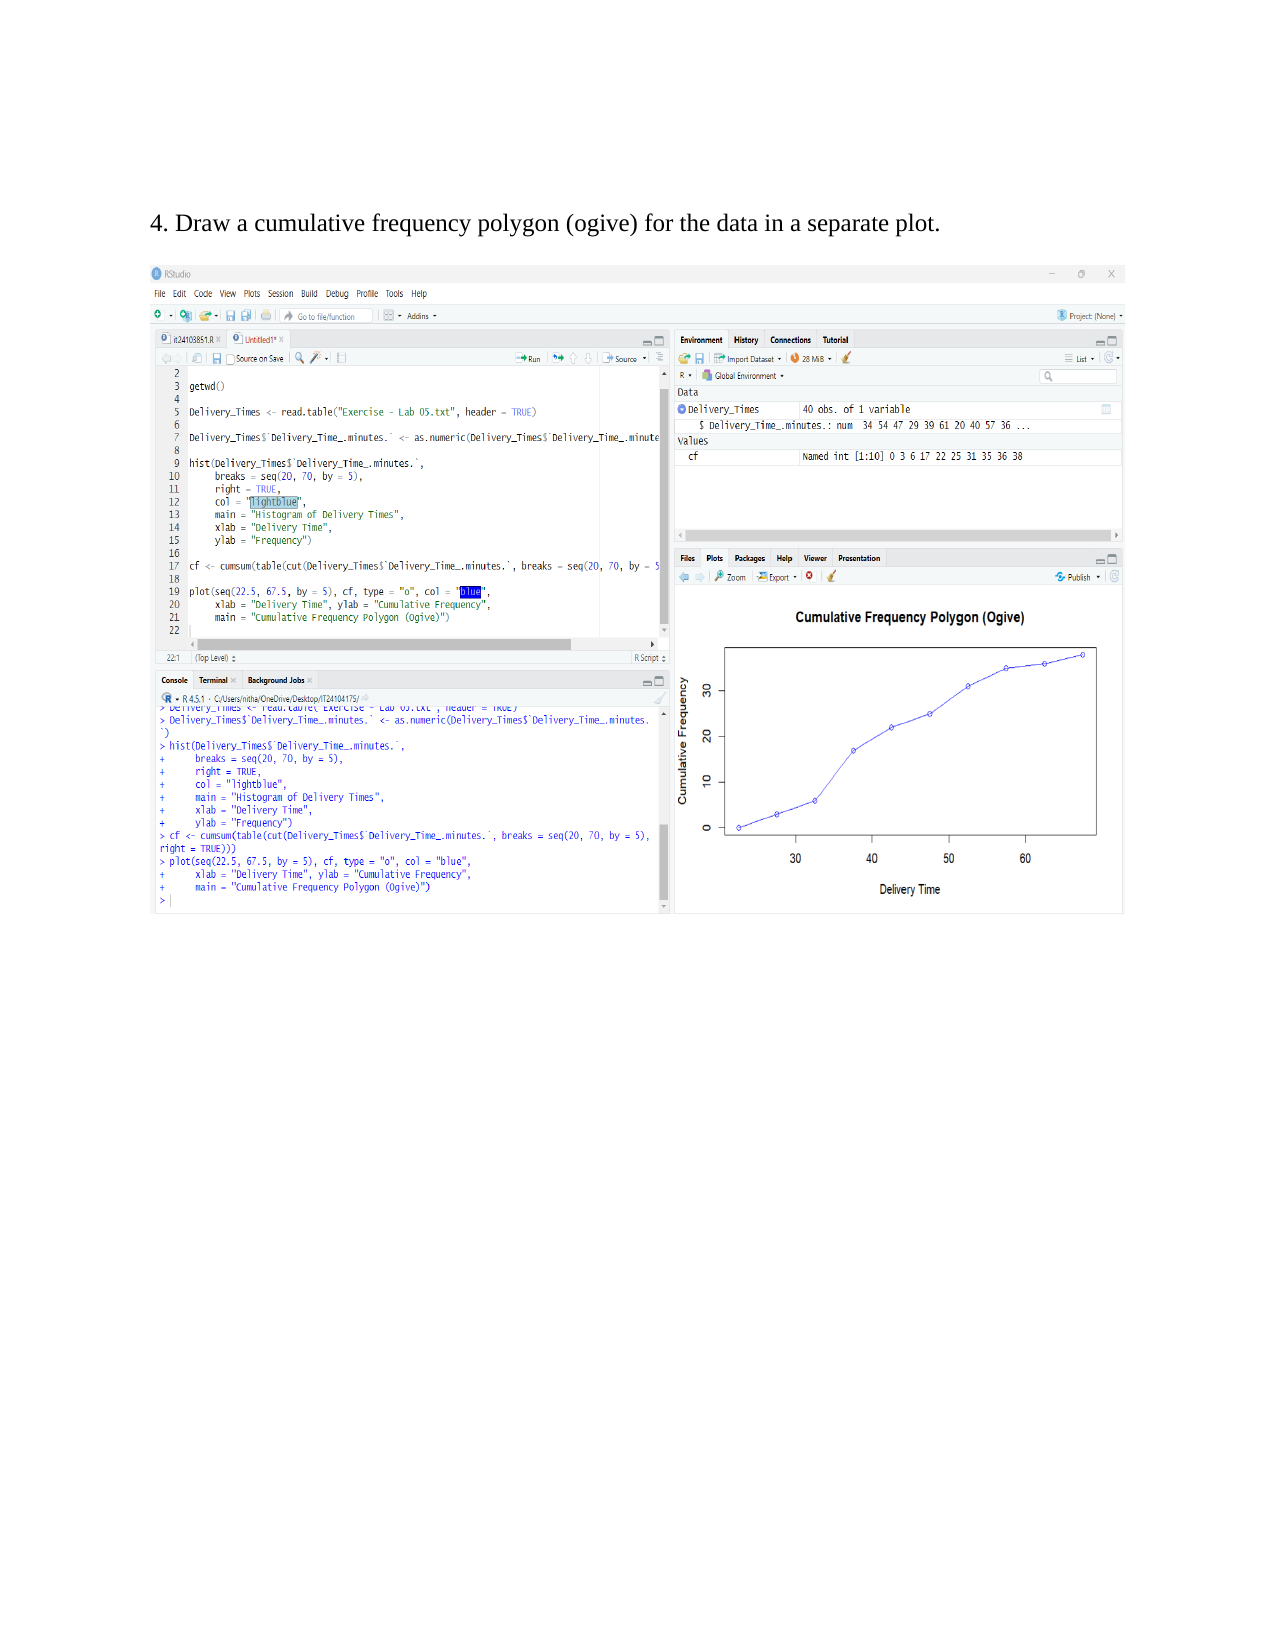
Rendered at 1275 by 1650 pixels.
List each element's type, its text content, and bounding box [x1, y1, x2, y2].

picture [150, 265, 1125, 914]
text 4. Draw a cumulative frequency polygon (ogive) for the data in a separate plot. [150, 208, 1125, 237]
